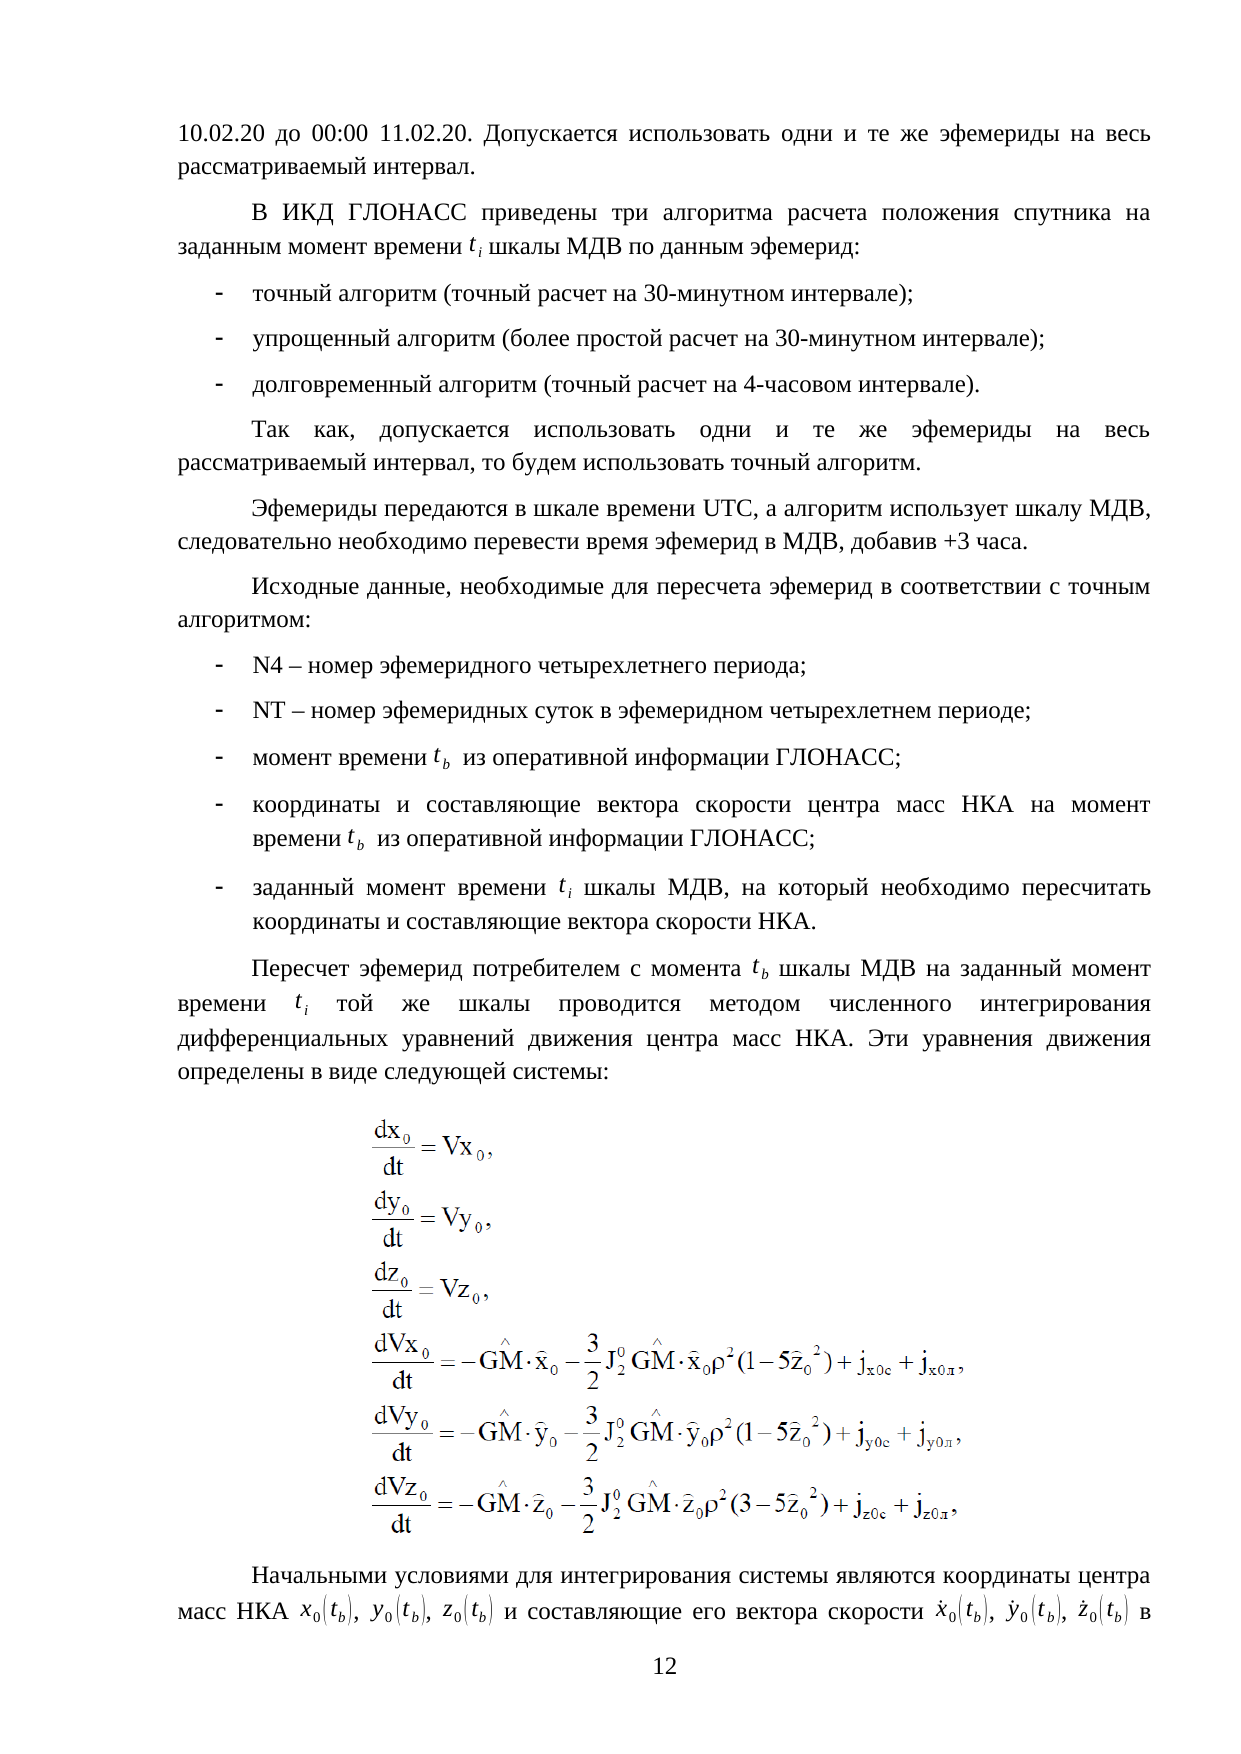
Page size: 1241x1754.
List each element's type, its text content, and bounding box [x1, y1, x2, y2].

text В ИКД ГЛОНАСС приведены три алгоритма расчета положения спутника на заданным момент времени шкалы МДВ по данным эфемерид: [177, 197, 1152, 261]
list NТ – номер эфемеридных суток в эфемеридном четырехлетнем периоде; [215, 696, 1152, 724]
text Так как, допускается использовать одни и те же эфемериды на весь рассматриваемый интервал, то будем использовать точный алгоритм. [177, 414, 1152, 476]
list долговременный алгоритм (точный расчет на 4-часовом интервале). [215, 369, 1152, 398]
list момент времени из оперативной информации ГЛОНАСС; [215, 741, 1152, 772]
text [177, 118, 1152, 180]
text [177, 1560, 1152, 1628]
list координаты и составляющие вектора скорости центра масс НКА на момент времени из оперативной информации ГЛОНАСС; [215, 789, 1152, 853]
text Пересчет эфемерид потребителем с момента шкалы МДВ на заданный момент времени той же шкалы проводится методом численного интегрирования дифференциальных уравнений движения центра масс НКА. Эти уравнения движения определены в виде следующей системы: [177, 951, 1152, 1084]
picture [352, 1101, 977, 1544]
list N4 – номер эфемеридного четырехлетнего периода; [215, 650, 1152, 679]
list заданный момент времени шкалы МДВ, на который необходимо пересчитать координаты и составляющие вектора скорости НКА. [215, 870, 1152, 935]
text Исходные данные, необходимые для пересчета эфемерид в соответствии с точным алгоритмом: [177, 571, 1152, 633]
list упрощенный алгоритм (более простой расчет на 30-минутном интервале); [215, 323, 1152, 352]
list точный алгоритм (точный расчет на 30-минутном интервале); [215, 278, 1152, 307]
text Эфемериды передаются в шкале времени UTC, а алгоритм использует шкалу МДВ, следовательно необходимо перевести время эфемерид в МДВ, добавив +3 часа. [177, 493, 1152, 555]
